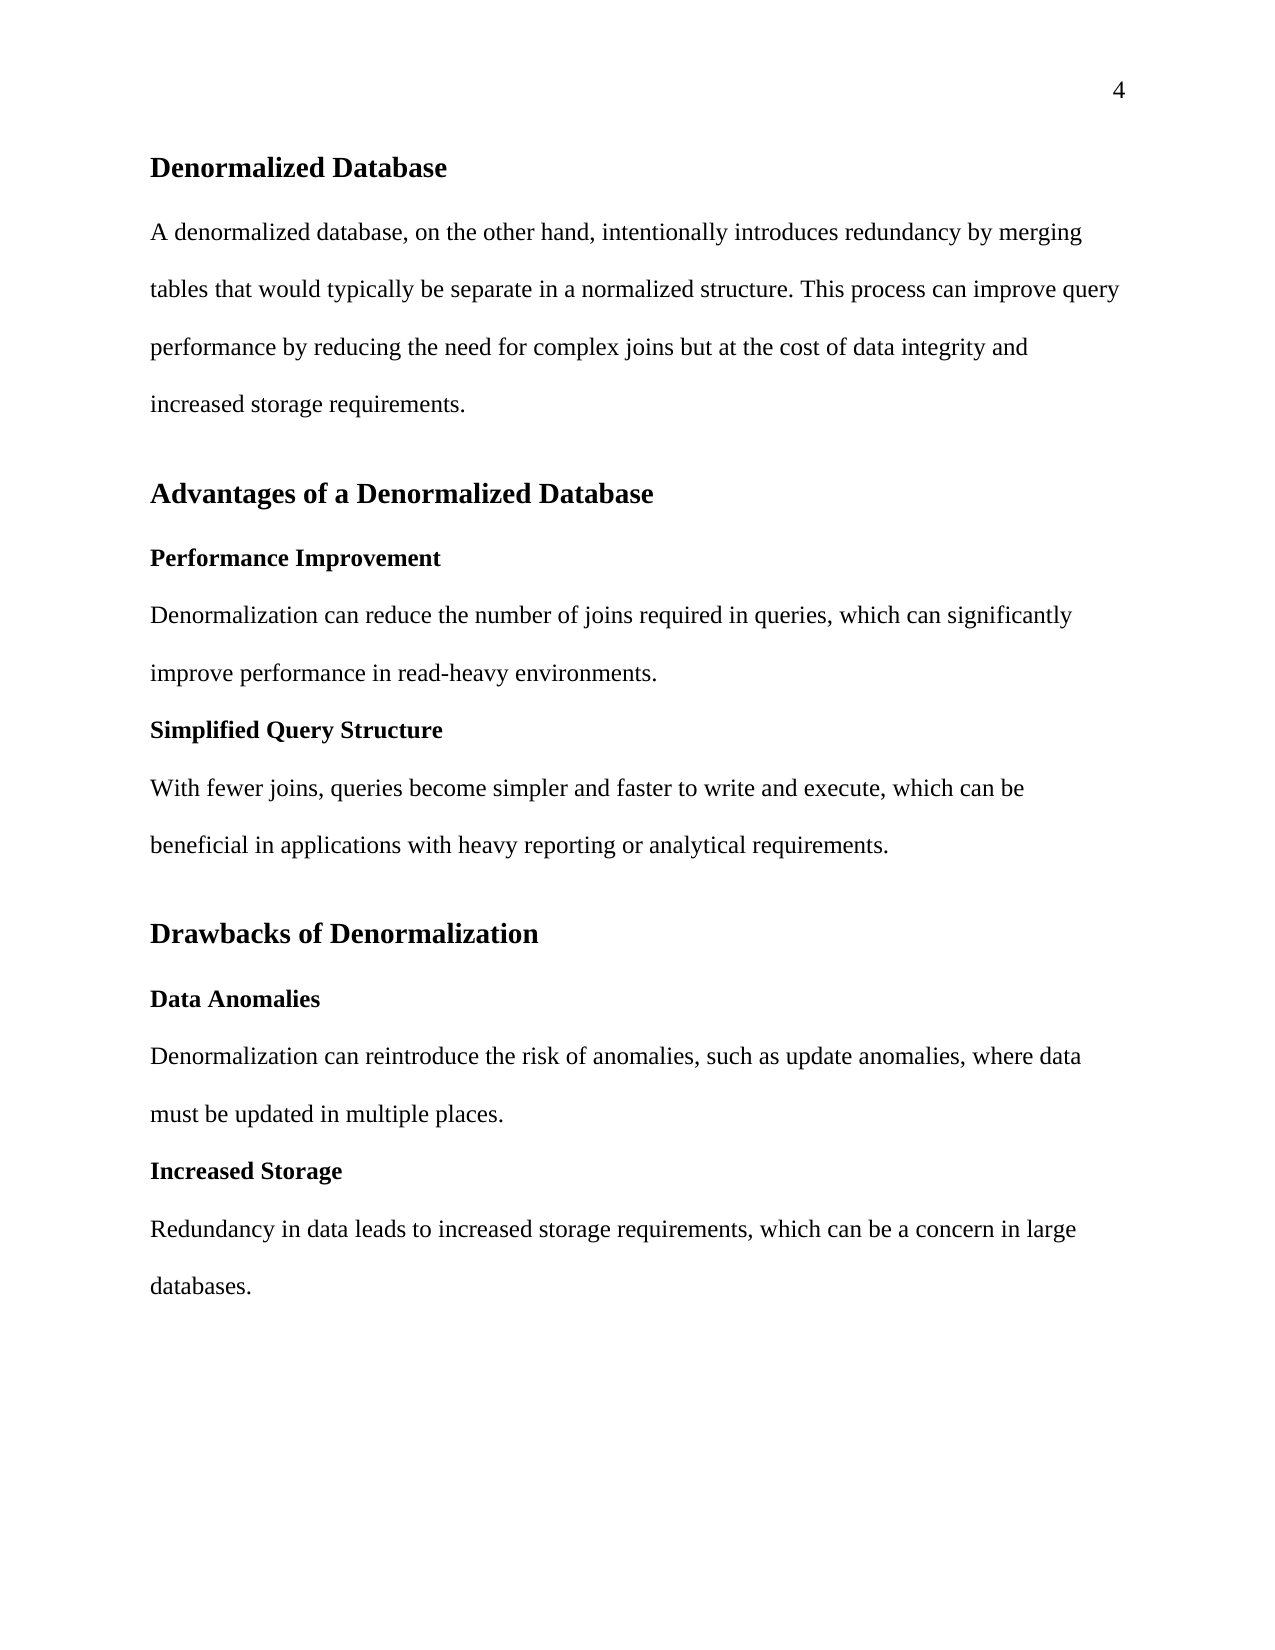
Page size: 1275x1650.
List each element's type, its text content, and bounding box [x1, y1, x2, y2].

subtitle Denormalized Database [150, 150, 1125, 183]
text Denormalization can reduce the number of joins required in queries, which can significantly improve performance in read-heavy environments. [150, 600, 1125, 687]
subtitle Performance Improvement [150, 543, 1125, 572]
text With fewer joins, queries become simpler and faster to write and execute, which can be beneficial in applications with heavy reporting or analytical requirements. [150, 773, 1125, 859]
text A denormalized database, on the other hand, intentionally introduces redundancy by merging tables that would typically be separate in a normalized structure. This process can improve query performance by reducing the need for complex joins but at the cost of data integrity and increased storage requirements. [150, 217, 1125, 418]
subtitle Increased Storage [150, 1156, 1125, 1185]
subtitle Data Anomalies [150, 984, 1125, 1012]
subtitle Drawbacks of Denormalization [150, 917, 1125, 950]
text Denormalization can reintroduce the risk of anomalies, such as update anomalies, where data must be updated in multiple places. [150, 1041, 1125, 1127]
subtitle Advantages of a Denormalized Database [150, 476, 1125, 509]
text Redundancy in data leads to increased storage requirements, which can be a concern in large databases. [150, 1214, 1125, 1300]
subtitle Simplified Query Structure [150, 715, 1125, 744]
